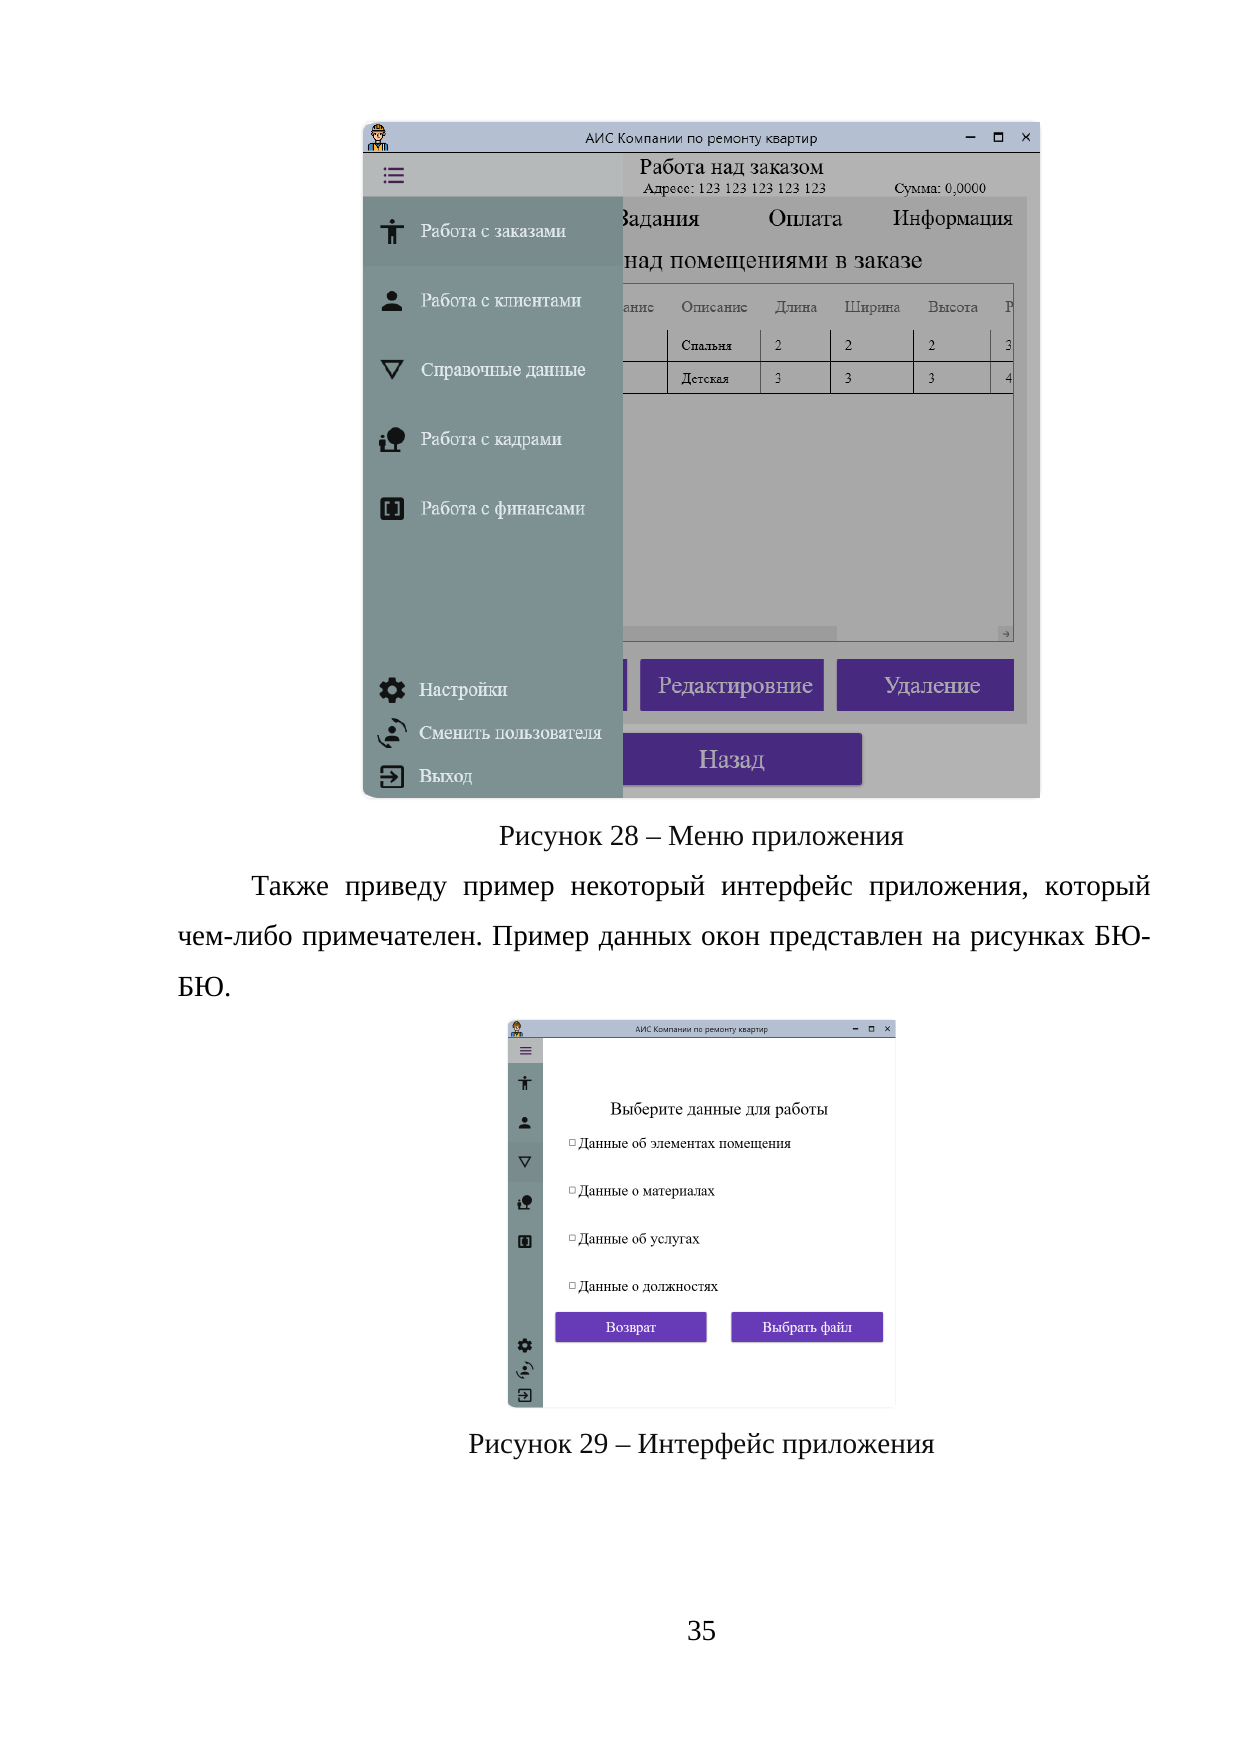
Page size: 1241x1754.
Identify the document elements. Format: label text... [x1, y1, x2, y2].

picture [360, 118, 1043, 801]
picture [506, 1018, 897, 1409]
subtitle Рисунок 29 – Интерфейс приложения [177, 1426, 1152, 1459]
subtitle Рисунок 28 – Меню приложения [177, 818, 1152, 851]
text Также приведу пример некоторый интерфейс приложения, который чем-либо примечателен. Пример данных окон представлен на рисунках БЮ-БЮ. [177, 868, 1152, 1002]
